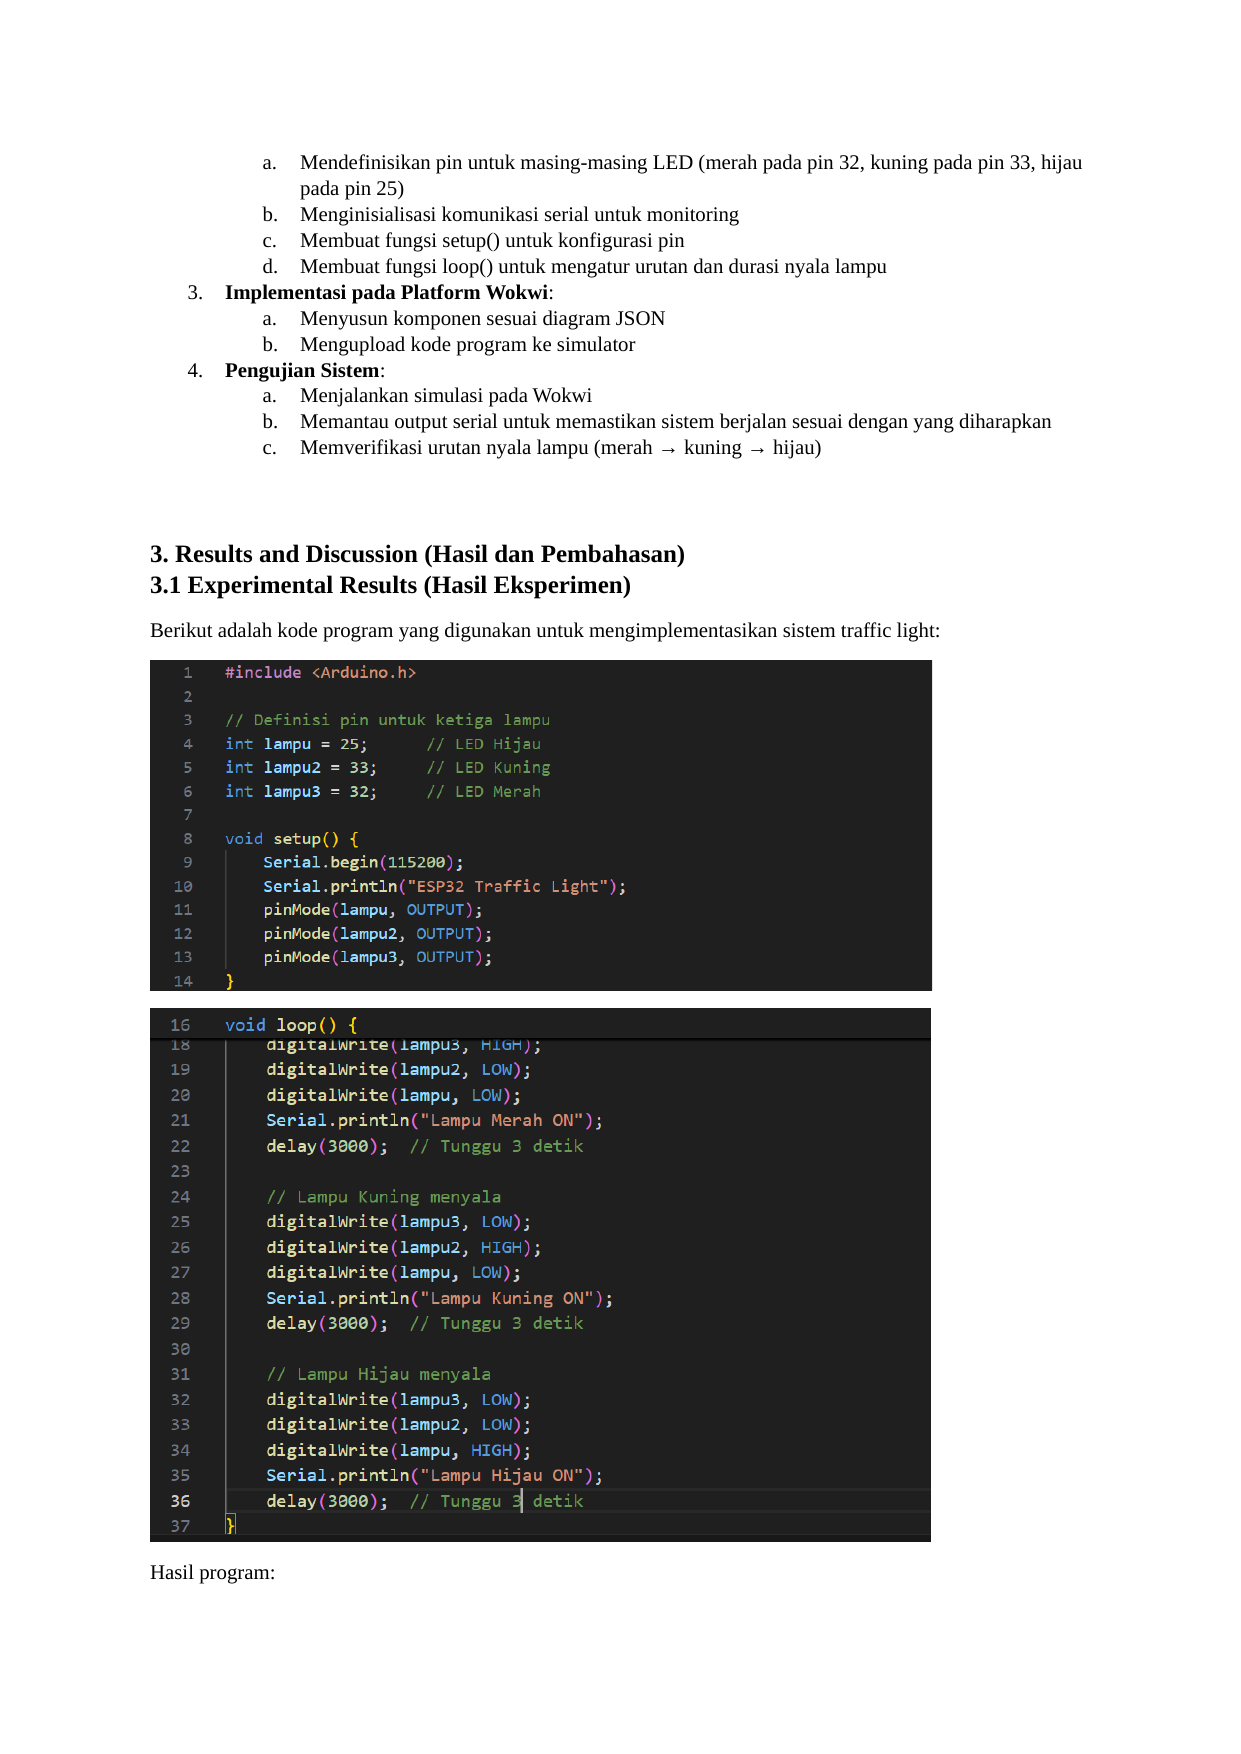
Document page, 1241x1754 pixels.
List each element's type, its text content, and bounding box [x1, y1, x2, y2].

text Berikut adalah kode program yang digunakan untuk mengimplementasikan sistem traffic light: [150, 618, 1090, 642]
list Mengupload kode program ke simulator [262, 332, 1090, 356]
list Mendefinisikan pin untuk masing-masing LED (merah pada pin 32, kuning pada pin 33, hijau pada pin 25) [262, 150, 1090, 200]
picture [150, 660, 933, 991]
list Membuat fungsi loop() untuk mengatur urutan dan durasi nyala lampu [262, 254, 1090, 278]
list Memantau output serial untuk memastikan sistem berjalan sesuai dengan yang diharapkan [262, 409, 1090, 433]
text Hasil program: [150, 1560, 1090, 1584]
picture [150, 1008, 931, 1542]
list Menyusun komponen sesuai diagram JSON [262, 306, 1090, 330]
list Memverifikasi urutan nyala lampu (merah → kuning → hijau) [262, 435, 1090, 459]
text 3. Results and Discussion (Hasil dan Pembahasan) [150, 539, 1090, 568]
list Menjalankan simulasi pada Wokwi [262, 383, 1090, 407]
text 3.1 Experimental Results (Hasil Eksperimen) [150, 570, 1090, 599]
list Membuat fungsi setup() untuk konfigurasi pin [262, 228, 1090, 252]
list Implementasi pada Platform Wokwi: [187, 280, 1090, 304]
list Pengujian Sistem: [187, 357, 1090, 382]
list Menginisialisasi komunikasi serial untuk monitoring [262, 202, 1090, 226]
